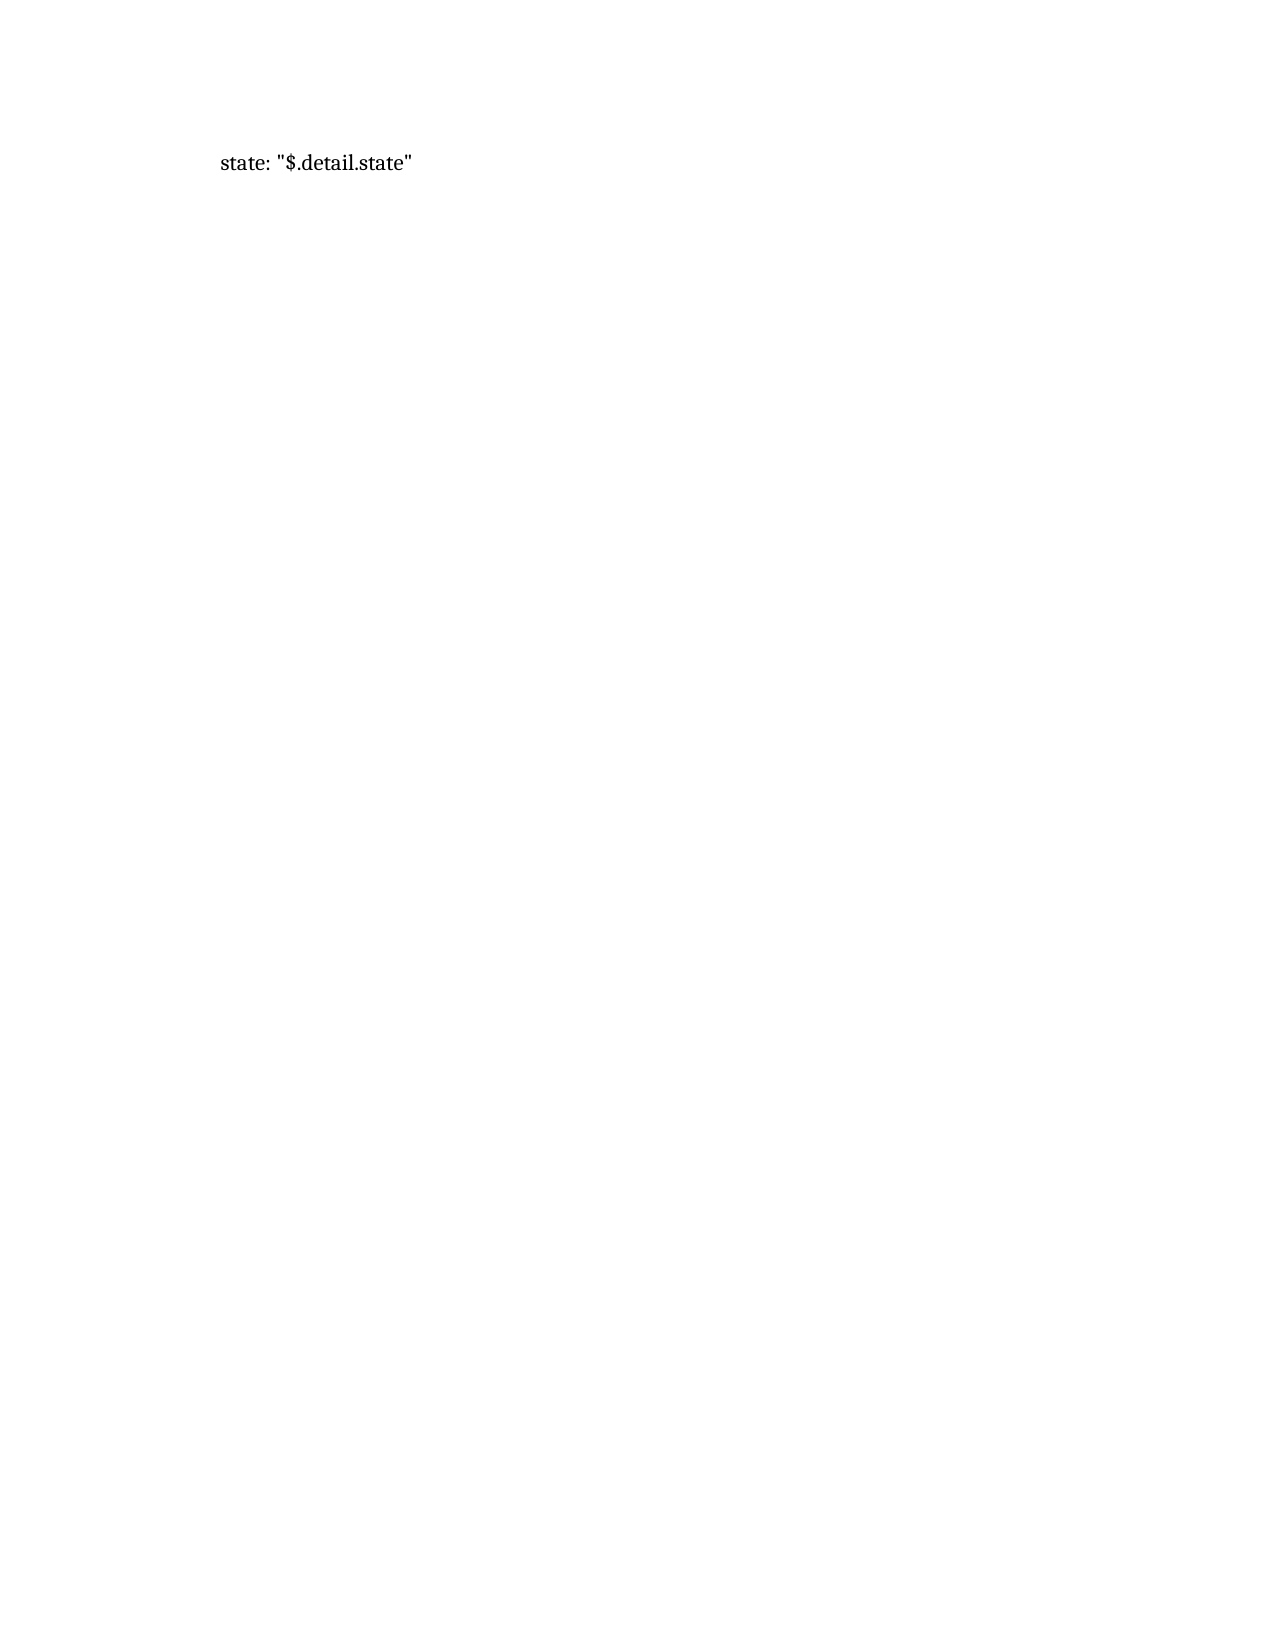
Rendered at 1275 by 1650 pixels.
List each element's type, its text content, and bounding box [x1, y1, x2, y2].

text state: "$.detail.state" [150, 150, 1125, 176]
